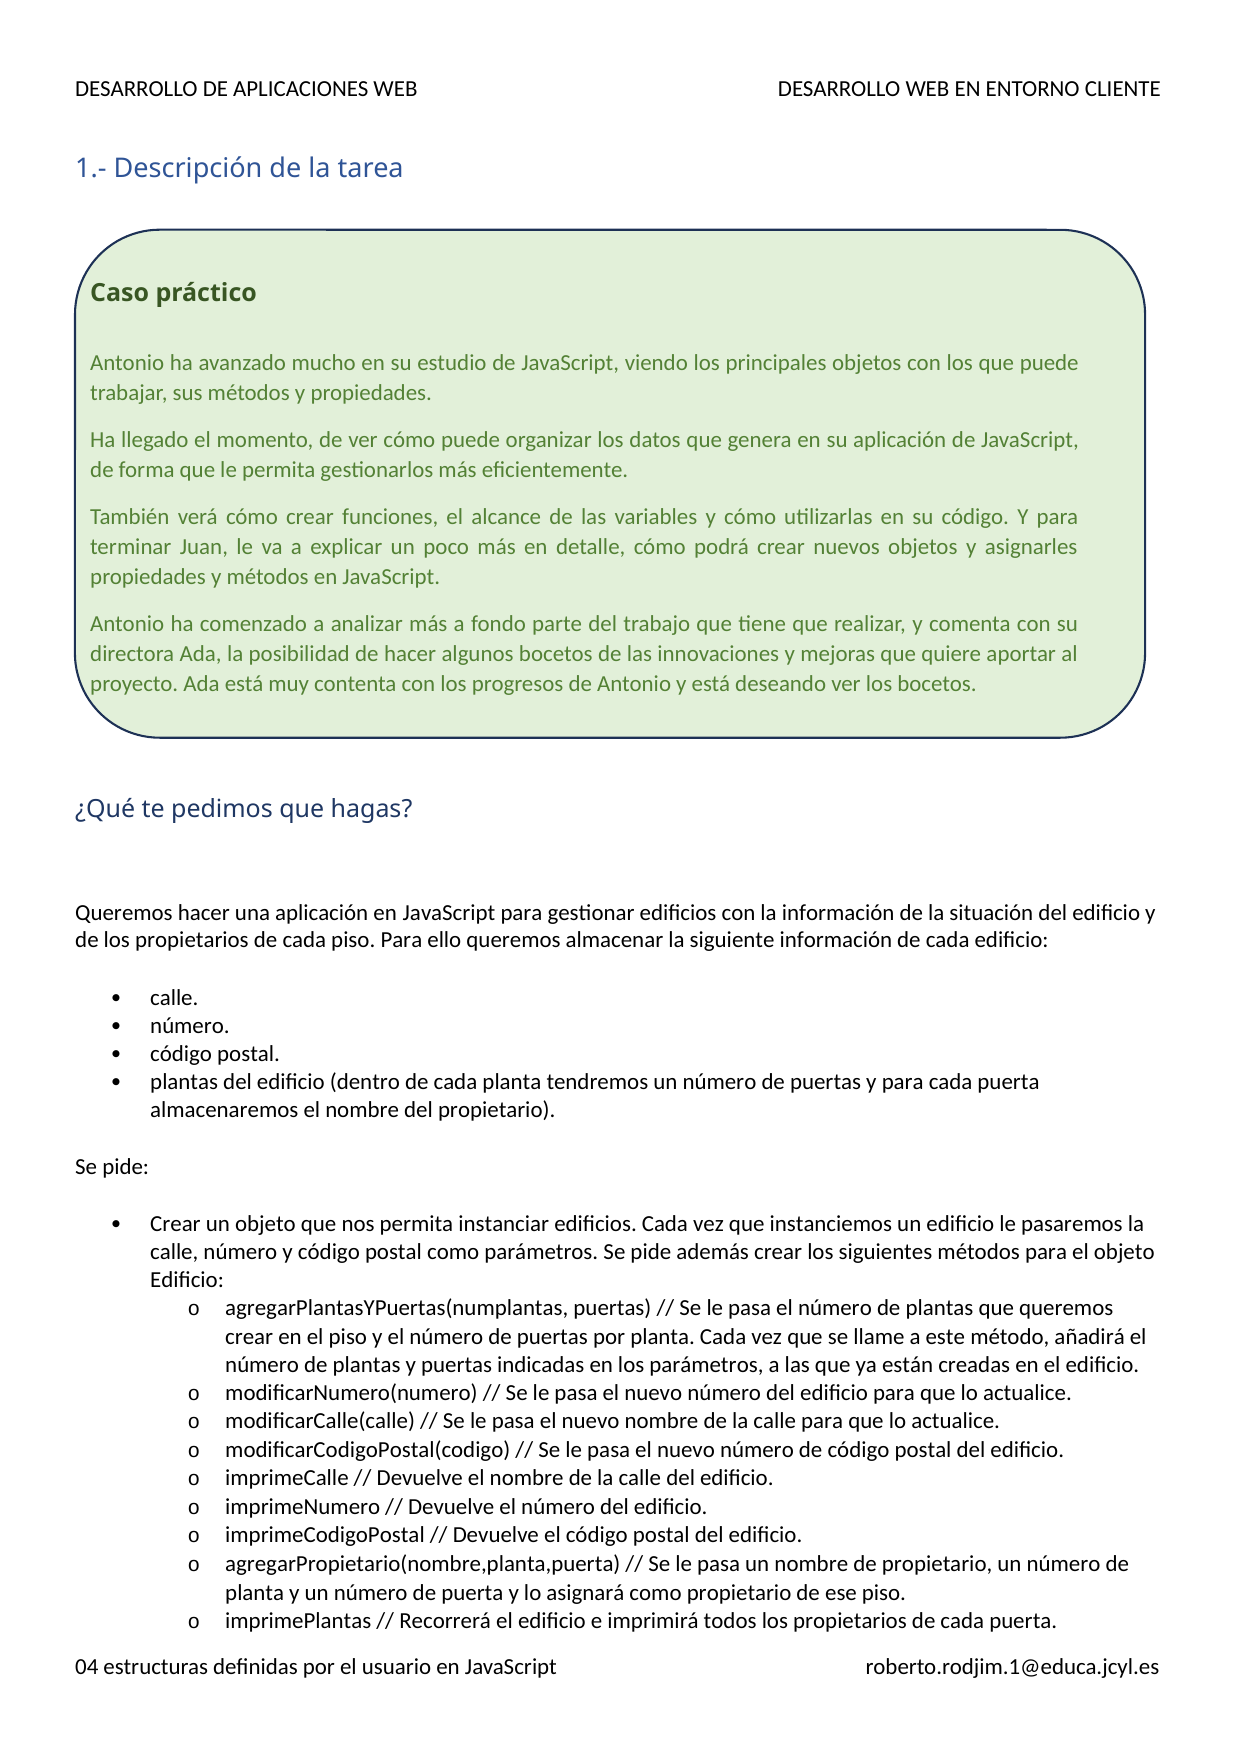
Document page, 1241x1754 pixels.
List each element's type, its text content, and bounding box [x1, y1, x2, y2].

list modificarNumero(numero) // Se le pasa el nuevo número del edificio para que lo actualice. [187, 1378, 1165, 1406]
list código postal. [112, 1039, 1165, 1067]
list modificarCalle(calle) // Se le pasa el nuevo nombre de la calle para que lo actualice. [187, 1406, 1165, 1435]
text Queremos hacer una aplicación en JavaScript para gestionar edificios con la información de la situación del edificio y de los propietarios de cada piso. Para ello queremos almacenar la siguiente información de cada edificio: [75, 898, 1165, 954]
subtitle ¿Qué te pedimos que hagas? [75, 791, 1165, 825]
list número. [112, 1011, 1165, 1039]
list modificarCodigoPostal(codigo) // Se le pasa el nuevo número de código postal del edificio. [187, 1435, 1165, 1463]
list agregarPropietario(nombre,planta,puerta) // Se le pasa un nombre de propietario, un número de planta y un número de puerta y lo asignará como propietario de ese piso. [187, 1549, 1165, 1606]
text Se pide: [75, 1152, 1165, 1180]
list plantas del edificio (dentro de cada planta tendremos un número de puertas y para cada puerta almacenaremos el nombre del propietario). [112, 1067, 1165, 1123]
list calle. [112, 983, 1165, 1011]
subtitle 1.- Descripción de la tarea [75, 149, 1165, 225]
list imprimeCalle // Devuelve el nombre de la calle del edificio. [187, 1463, 1165, 1492]
list imprimeNumero // Devuelve el número del edificio. [187, 1492, 1165, 1521]
list imprimePlantas // Recorrerá el edificio e imprimirá todos los propietarios de cada puerta. [187, 1606, 1165, 1634]
list Crear un objeto que nos permita instanciar edificios. Cada vez que instanciemos un edificio le pasaremos la calle, número y código postal como parámetros. Se pide además crear los siguientes métodos para el objeto Edificio: [112, 1209, 1165, 1293]
list agregarPlantasYPuertas(numplantas, puertas) // Se le pasa el número de plantas que queremos crear en el piso y el número de puertas por planta. Cada vez que se llame a este método, añadirá el número de plantas y puertas indicadas en los parámetros, a las que ya están creadas en el edificio. [187, 1293, 1165, 1378]
list imprimeCodigoPostal // Devuelve el código postal del edificio. [187, 1521, 1165, 1549]
